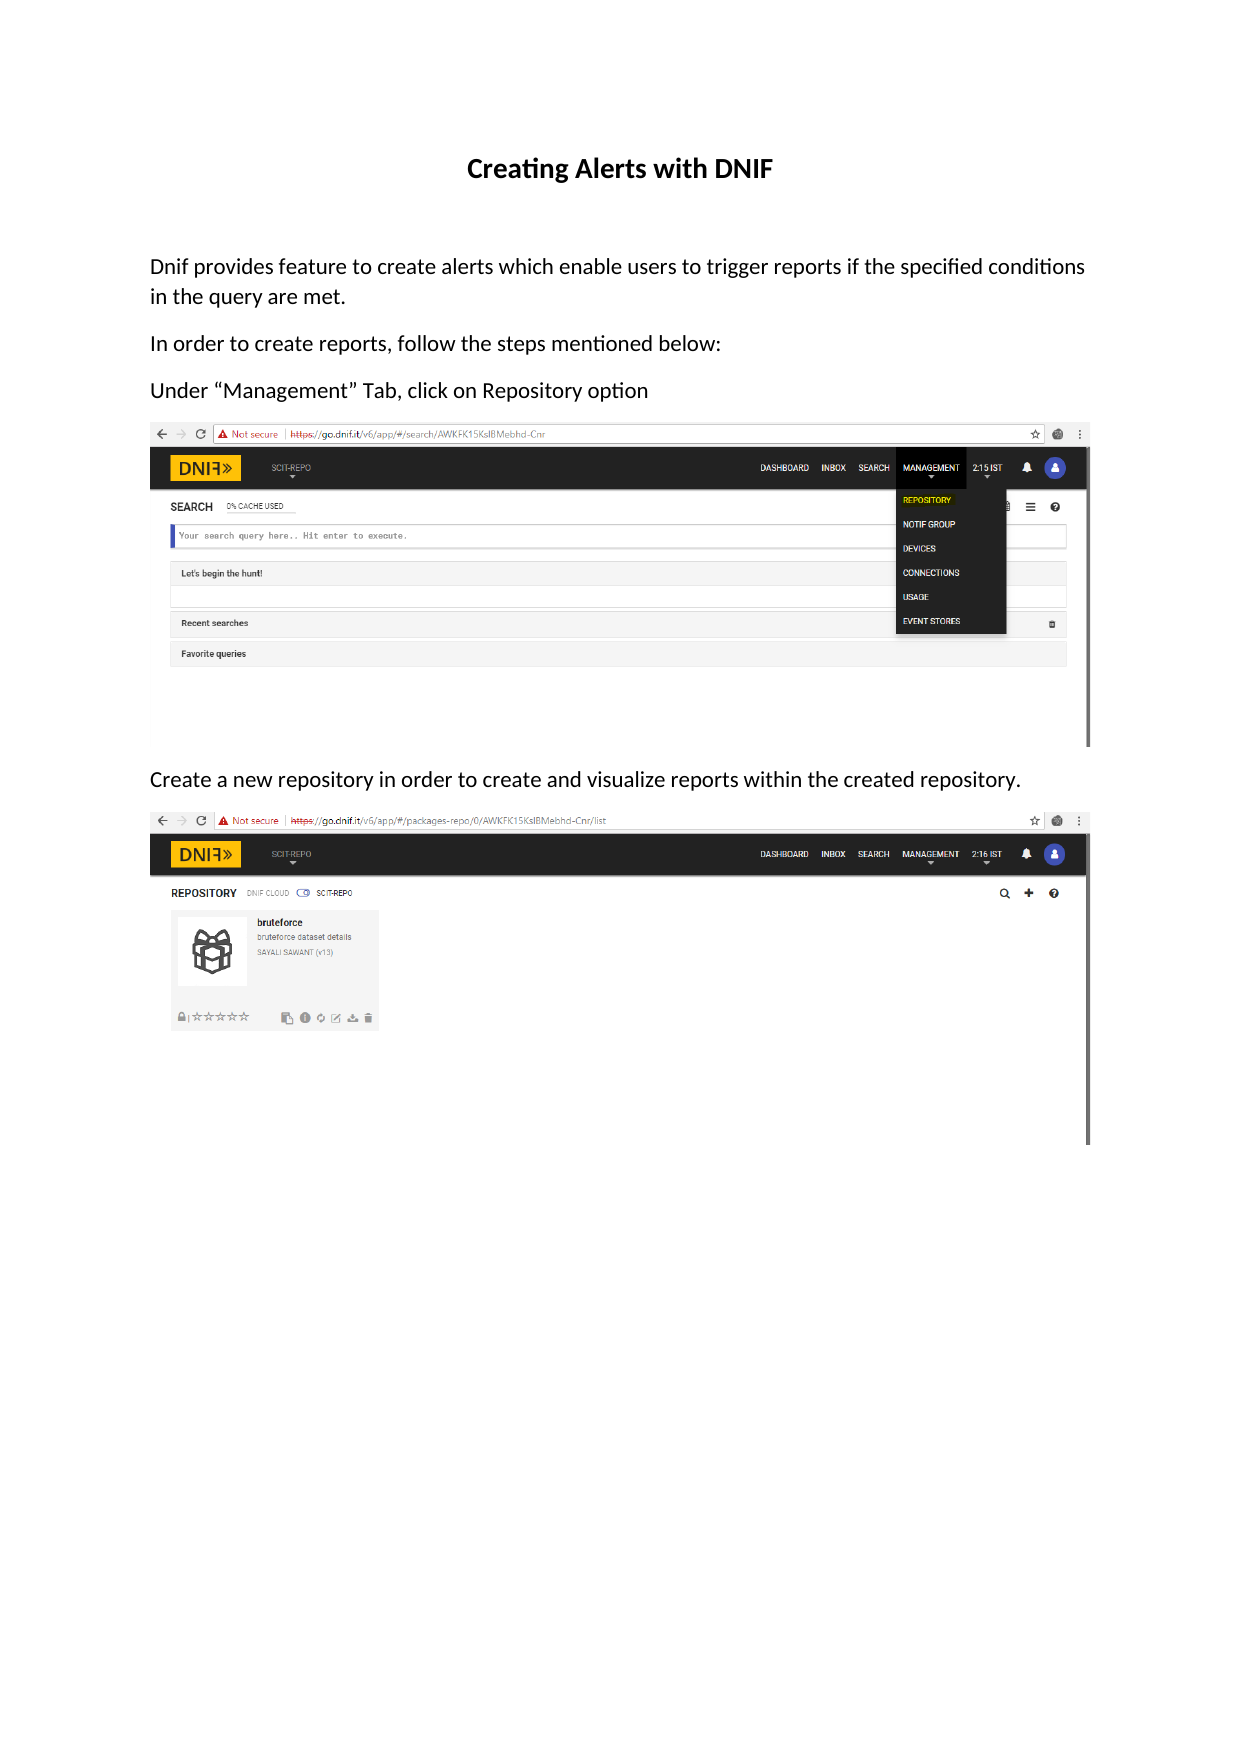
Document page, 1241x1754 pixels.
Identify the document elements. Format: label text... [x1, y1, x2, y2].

text Dnif provides feature to create alerts which enable users to trigger reports if the specified conditions in the query are met. [150, 252, 1090, 310]
text In order to create reports, follow the steps mentioned below: [150, 329, 1090, 357]
text Creating Alerts with DNIF [150, 150, 1090, 186]
text Under “Management” Tab, click on Repository option [150, 376, 1090, 404]
picture [150, 812, 1091, 1145]
text Create a new repository in order to create and visualize reports within the created repository. [150, 766, 1090, 794]
picture [150, 422, 1091, 747]
